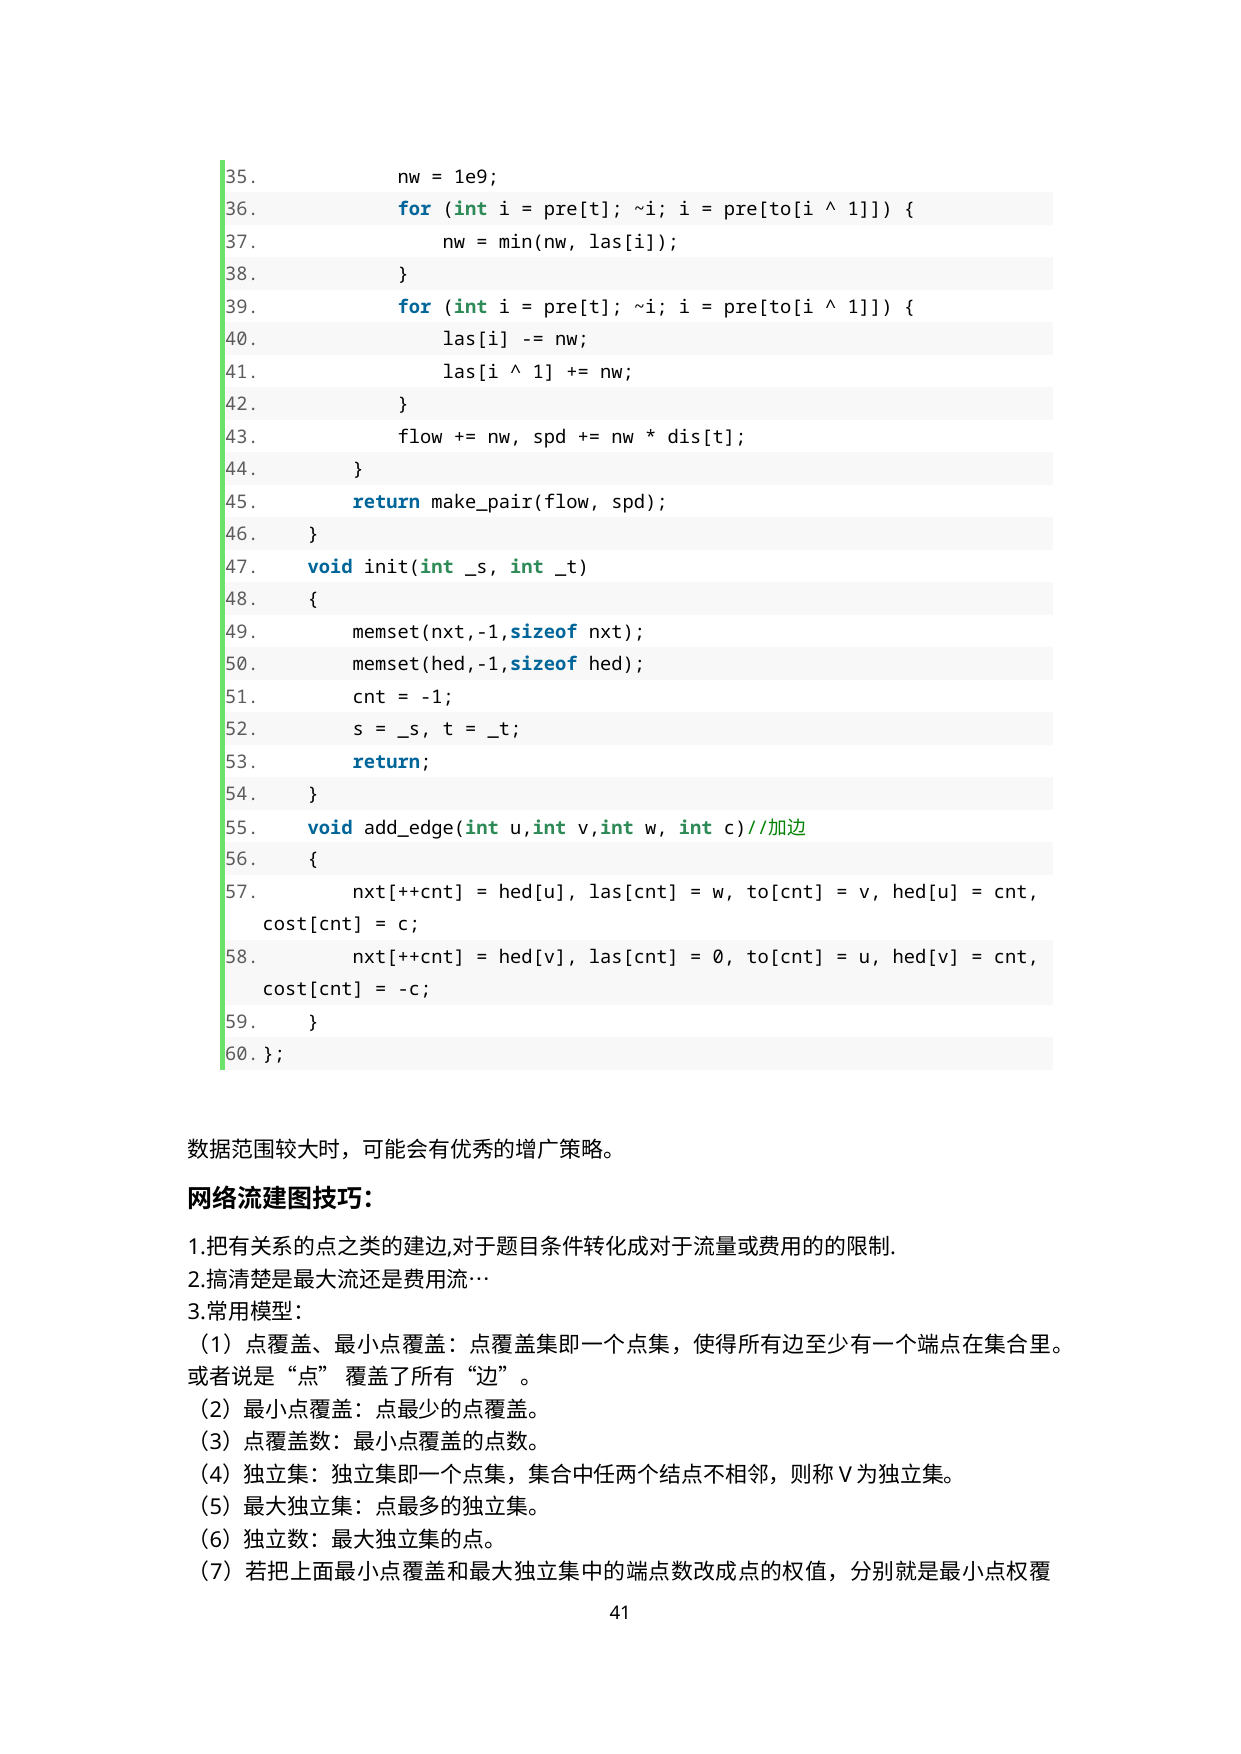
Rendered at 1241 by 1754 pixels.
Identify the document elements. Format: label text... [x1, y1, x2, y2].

list for (int i = pre[t]; ~i; i = pre[to[i ^ 1]]) { [225, 192, 1053, 225]
list nw = min(nw, las[i]); [225, 225, 1053, 257]
list memset(hed,-1,sizeof hed); [225, 647, 1053, 680]
list } [225, 1005, 1053, 1037]
text （5）最大独立集：点最多的独立集。 [187, 1489, 1053, 1521]
list las[i ^ 1] += nw; [225, 355, 1053, 387]
text 3.常用模型： [187, 1294, 1053, 1326]
list las[i] -= nw; [225, 322, 1053, 355]
list nxt[++cnt] = hed[v], las[cnt] = 0, to[cnt] = u, hed[v] = cnt, cost[cnt] = -c; [225, 940, 1053, 1005]
list memset(nxt,-1,sizeof nxt); [225, 615, 1053, 647]
text 1.把有关系的点之类的建边,对于题目条件转化成对于流量或费用的的限制. [187, 1229, 1053, 1261]
list } [225, 777, 1053, 810]
list } [225, 517, 1053, 550]
list cnt = -1; [225, 680, 1053, 712]
list nxt[++cnt] = hed[u], las[cnt] = w, to[cnt] = v, hed[u] = cnt, cost[cnt] = c; [225, 875, 1053, 940]
list return make_pair(flow, spd); [225, 485, 1053, 517]
text （1）点覆盖、最小点覆盖：点覆盖集即一个点集，使得所有边至少有一个端点在集合里。或者说是“点” 覆盖了所有“边”。 [187, 1326, 1053, 1391]
list { [225, 842, 1053, 875]
list }; [225, 1037, 1053, 1070]
list void add_edge(int u,int v,int w, int c)//加边 [225, 810, 1053, 842]
text （4）独立集：独立集即一个点集，集合中任两个结点不相邻，则称V为独立集。 [187, 1456, 1053, 1489]
text （6）独立数：最大独立集的点。 [187, 1521, 1053, 1554]
text 网络流建图技巧： [187, 1164, 1053, 1229]
text 2.搞清楚是最大流还是费用流… [187, 1261, 1053, 1294]
list { [225, 582, 1053, 615]
list nw = 1e9; [225, 160, 1053, 192]
list } [225, 452, 1053, 485]
list s = _s, t = _t; [225, 712, 1053, 745]
list flow += nw, spd += nw * dis[t]; [225, 420, 1053, 452]
text （2）最小点覆盖：点最少的点覆盖。 [187, 1391, 1053, 1424]
list for (int i = pre[t]; ~i; i = pre[to[i ^ 1]]) { [225, 290, 1053, 322]
list } [225, 257, 1053, 290]
list return; [225, 745, 1053, 777]
text 数据范围较大时，可能会有优秀的增广策略。 [187, 1131, 1053, 1164]
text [187, 1554, 1053, 1586]
list void init(int _s, int _t) [225, 550, 1053, 582]
list } [225, 387, 1053, 420]
text （3）点覆盖数：最小点覆盖的点数。 [187, 1424, 1053, 1456]
